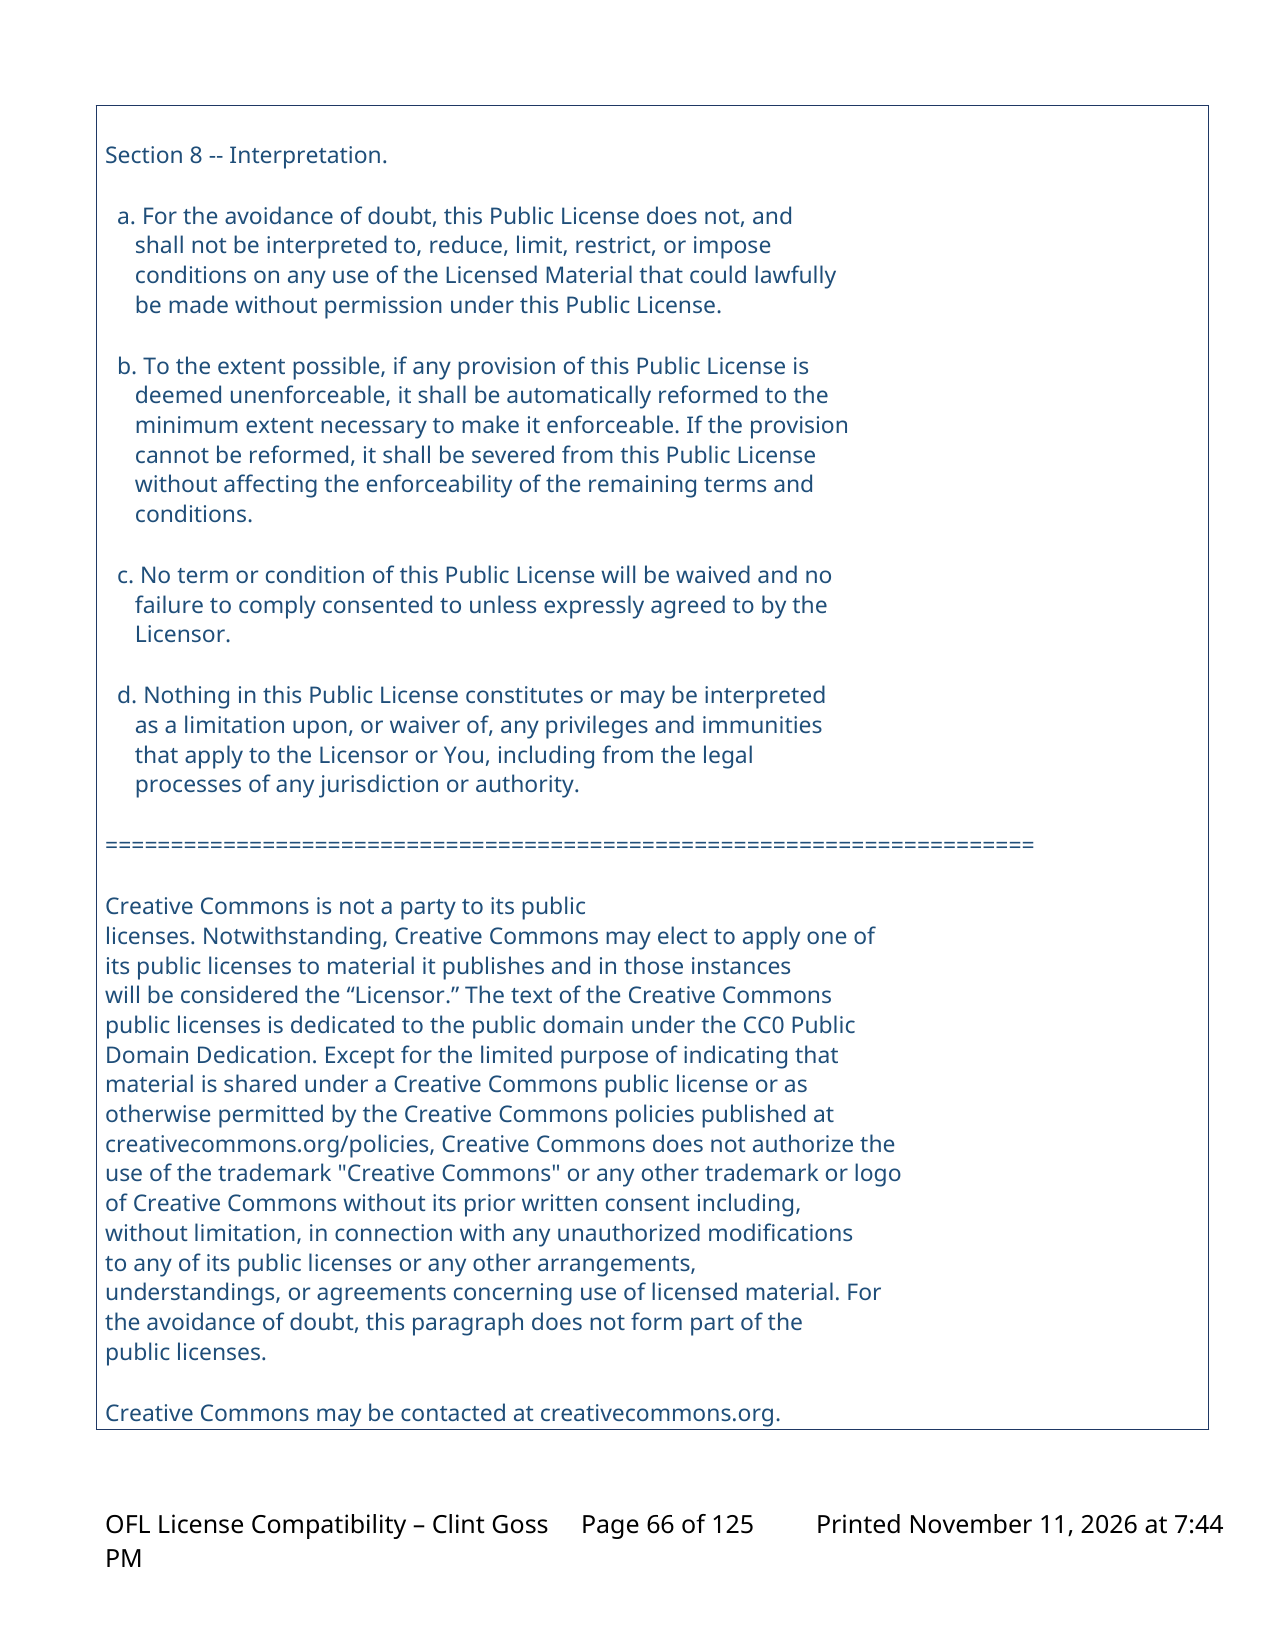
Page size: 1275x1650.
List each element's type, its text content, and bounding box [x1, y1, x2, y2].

text Creative Commons is not a party to its public [105, 891, 1200, 921]
text be made without permission under this Public License. [105, 289, 1200, 319]
text will be considered the “Licensor.” The text of the Creative Commons [105, 980, 1200, 1010]
text its public licenses to material it publishes and in those instances [105, 950, 1200, 980]
text otherwise permitted by the Creative Commons policies published at [105, 1099, 1200, 1128]
text ======================================================================= [105, 830, 1200, 860]
text Creative Commons may be contacted at creativecommons.org. [97, 1394, 1208, 1429]
text licenses. Notwithstanding, Creative Commons may elect to apply one of [105, 921, 1200, 950]
text conditions. [105, 499, 1200, 528]
text d. Nothing in this Public License constitutes or may be interpreted [105, 680, 1200, 710]
text use of the trademark "Creative Commons" or any other trademark or logo [105, 1158, 1200, 1188]
text minimum extent necessary to make it enforceable. If the provision [105, 410, 1200, 439]
text shall not be interpreted to, reduce, limit, restrict, or impose [105, 230, 1200, 260]
text c. No term or condition of this Public License will be waived and no [105, 560, 1200, 589]
text understandings, or agreements concerning use of licensed material. For [105, 1277, 1200, 1307]
text failure to comply consented to unless expressly agreed to by the [105, 589, 1200, 619]
text without affecting the enforceability of the remaining terms and [105, 469, 1200, 499]
text Domain Dedication. Except for the limited purpose of indicating that [105, 1039, 1200, 1069]
text conditions on any use of the Licensed Material that could lawfully [105, 260, 1200, 289]
text material is shared under a Creative Commons public license or as [105, 1069, 1200, 1099]
text cannot be reformed, it shall be severed from this Public License [105, 439, 1200, 469]
text without limitation, in connection with any unauthorized modifications [105, 1217, 1200, 1247]
text b. To the extent possible, if any provision of this Public License is [105, 350, 1200, 380]
text creativecommons.org/policies, Creative Commons does not authorize the [105, 1128, 1200, 1158]
text public licenses. [105, 1336, 1200, 1366]
text deemed unenforceable, it shall be automatically reformed to the [105, 380, 1200, 410]
text processes of any jurisdiction or authority. [105, 769, 1200, 799]
text a. For the avoidance of doubt, this Public License does not, and [105, 200, 1200, 230]
text that apply to the Licensor or You, including from the legal [105, 739, 1200, 769]
text of Creative Commons without its prior written consent including, [105, 1188, 1200, 1217]
text Licensor. [105, 619, 1200, 649]
text to any of its public licenses or any other arrangements, [105, 1247, 1200, 1277]
text the avoidance of doubt, this paragraph does not form part of the [105, 1307, 1200, 1336]
text public licenses is dedicated to the public domain under the CC0 Public [105, 1010, 1200, 1039]
text Section 8 -- Interpretation. [105, 139, 1200, 169]
text as a limitation upon, or waiver of, any privileges and immunities [105, 710, 1200, 739]
